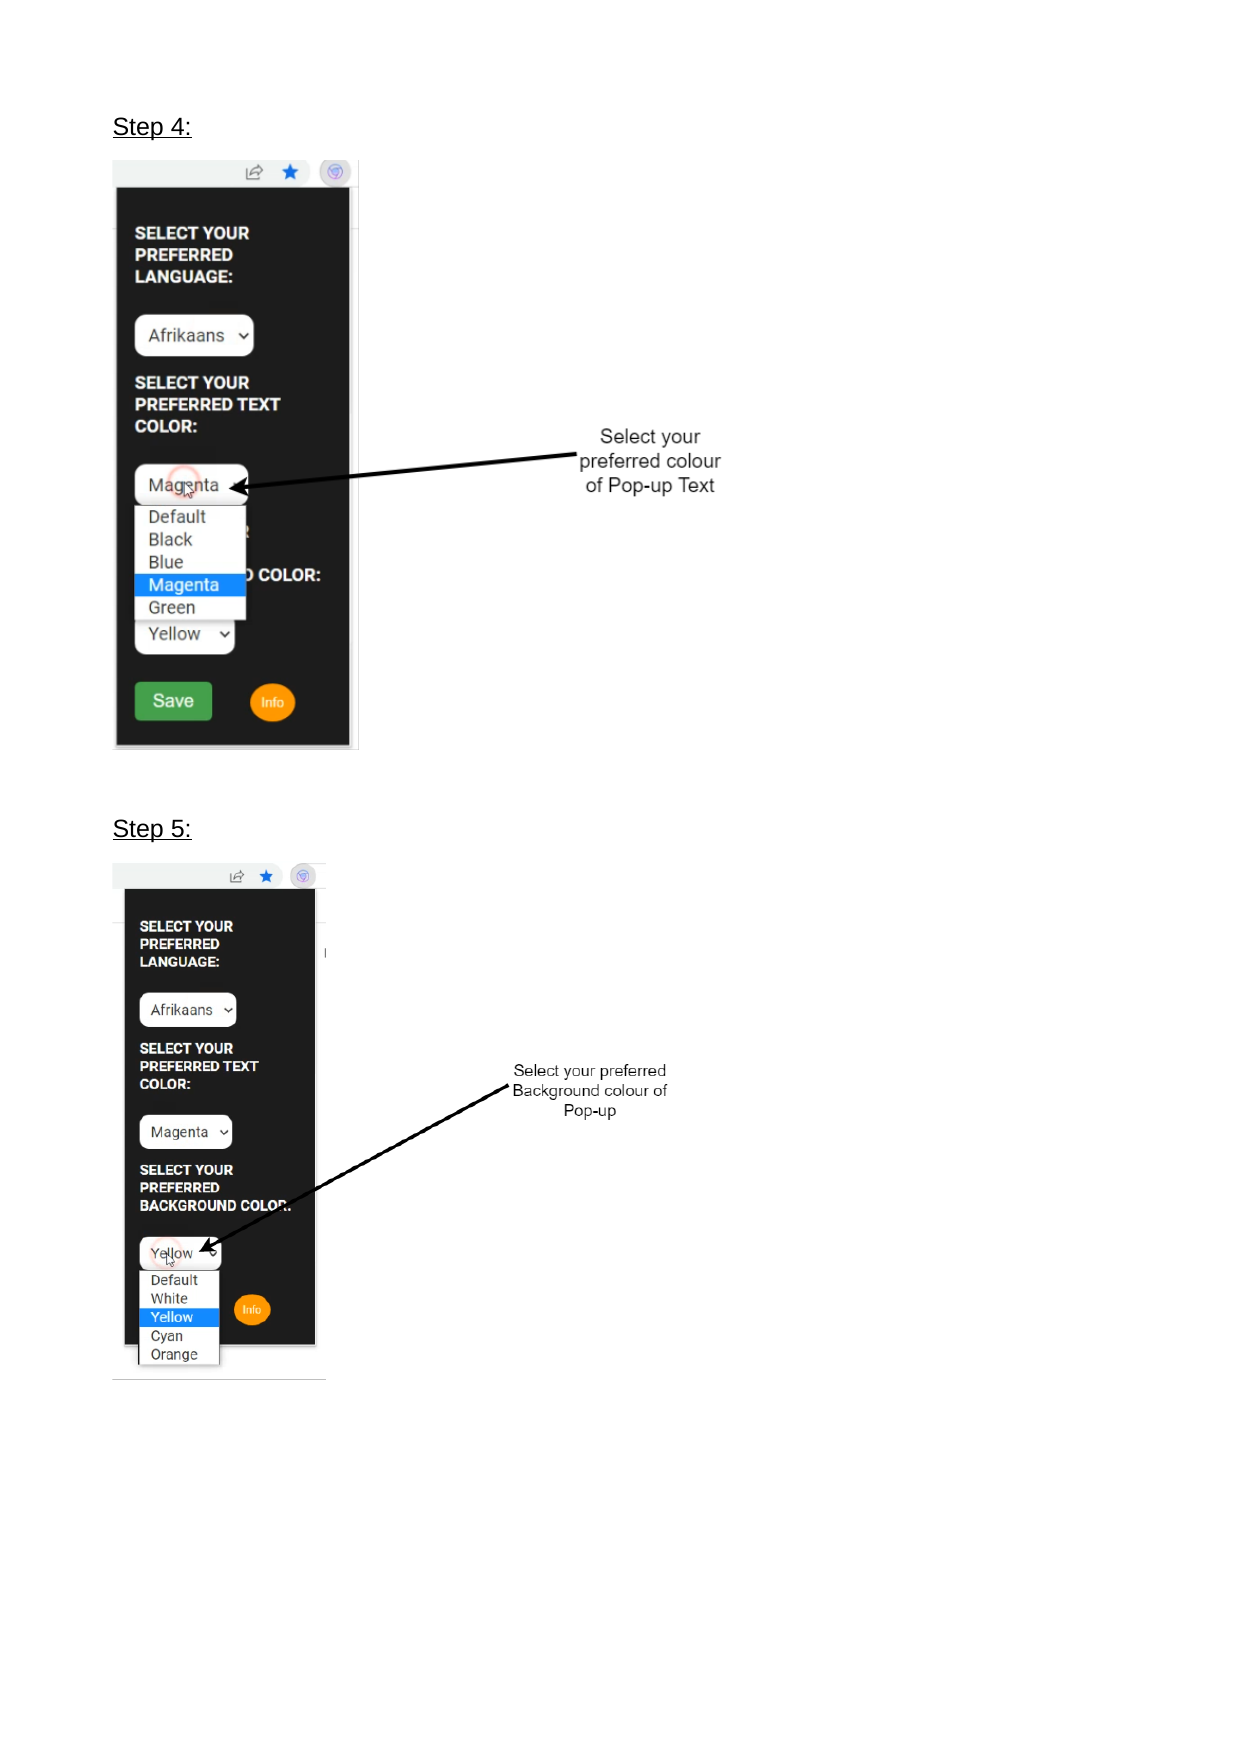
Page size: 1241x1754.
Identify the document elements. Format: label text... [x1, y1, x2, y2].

text Step 4: [112, 112, 1128, 141]
picture [112, 861, 672, 1380]
picture [112, 160, 725, 751]
text Step 5: [112, 814, 1128, 843]
